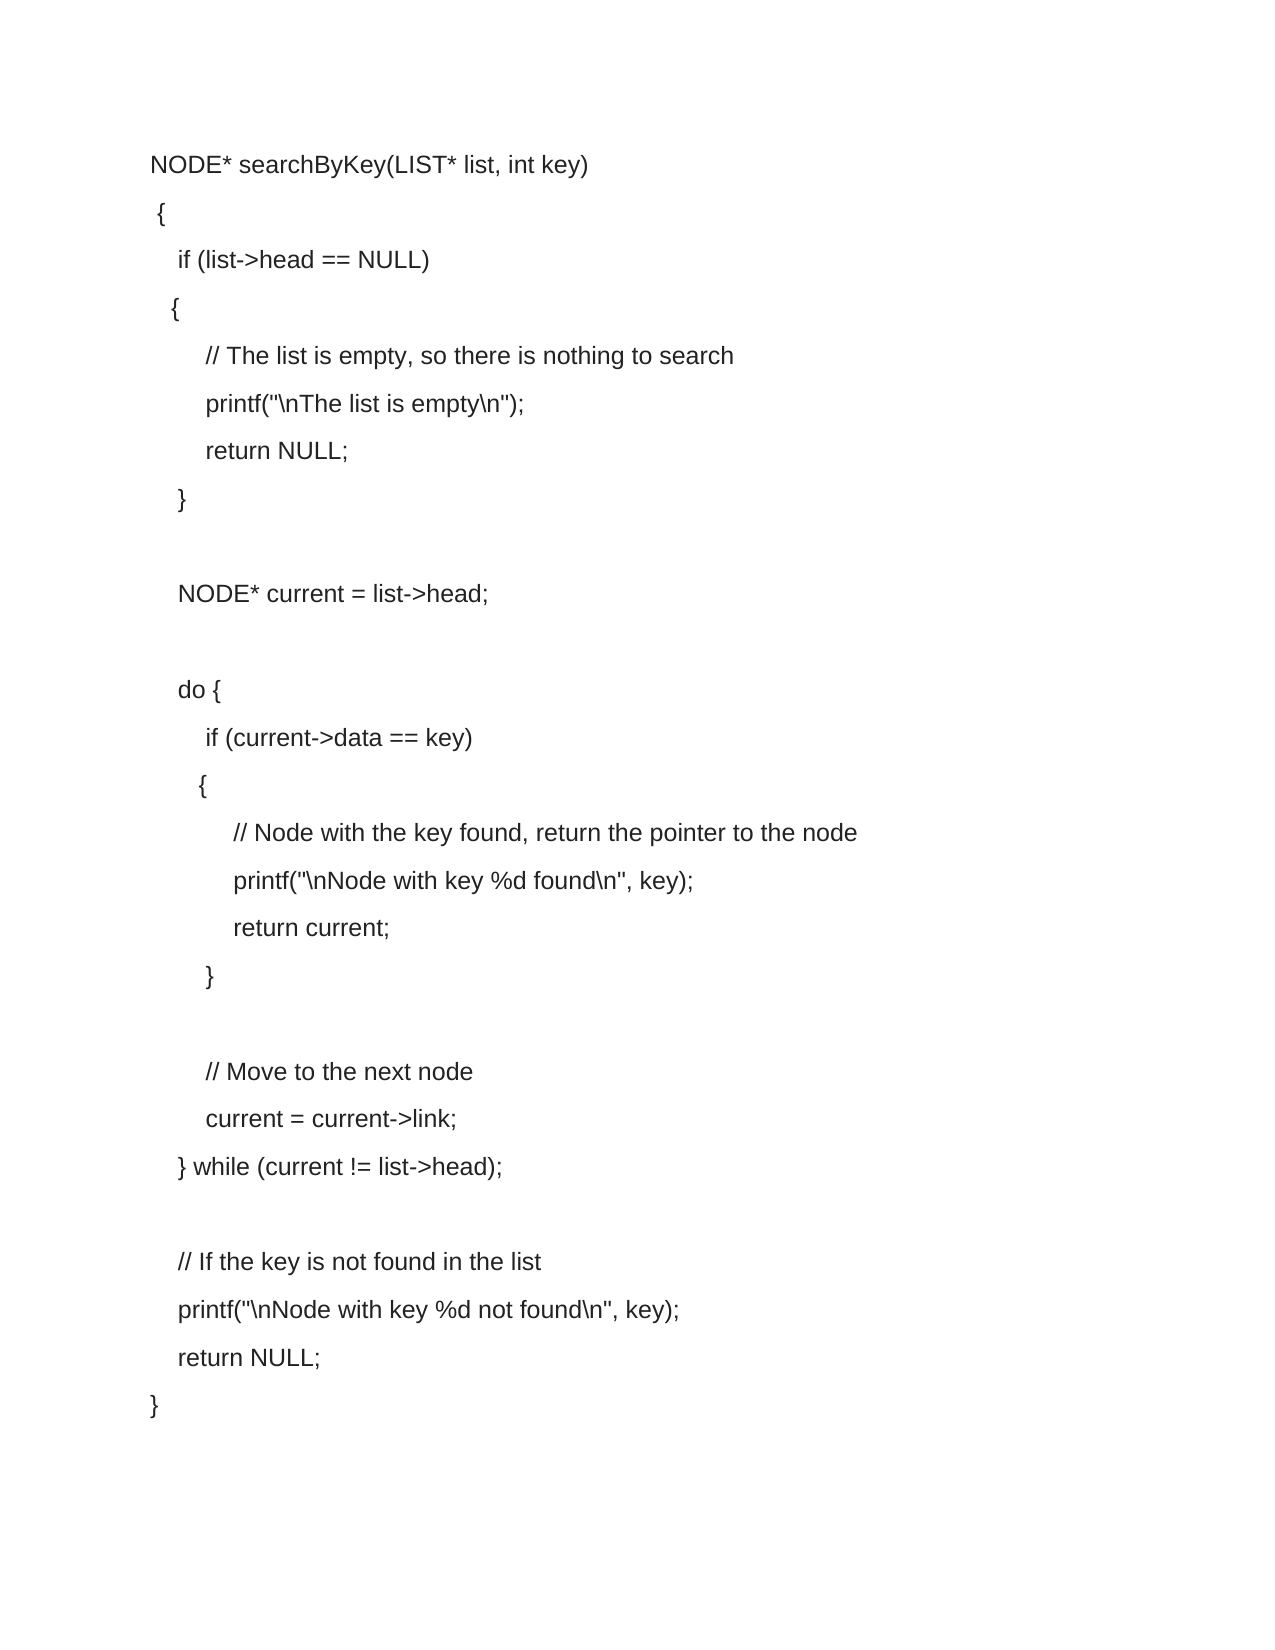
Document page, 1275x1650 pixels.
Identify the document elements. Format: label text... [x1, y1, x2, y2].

text current = current->link; [150, 1104, 1125, 1133]
text } [150, 1390, 1125, 1419]
text } [150, 484, 1125, 513]
text return NULL; [150, 436, 1125, 465]
text { [150, 198, 1125, 226]
text return current; [150, 913, 1125, 942]
text } [150, 961, 1125, 990]
text // Node with the key found, return the pointer to the node [150, 818, 1125, 847]
text // Move to the next node [150, 1056, 1125, 1085]
text { [150, 770, 1125, 799]
text return NULL; [150, 1343, 1125, 1371]
text NODE* current = list->head; [150, 579, 1125, 608]
text if (current->data == key) [150, 722, 1125, 751]
text // The list is empty, so there is nothing to search [150, 341, 1125, 369]
text printf("\nNode with key %d found\n", key); [150, 866, 1125, 894]
text do { [150, 675, 1125, 703]
text NODE* searchByKey(LIST* list, int key) [150, 150, 1125, 179]
text printf("\nNode with key %d not found\n", key); [150, 1295, 1125, 1324]
text // If the key is not found in the list [150, 1247, 1125, 1276]
text } while (current != list->head); [150, 1152, 1125, 1181]
text printf("\nThe list is empty\n"); [150, 388, 1125, 417]
text if (list->head == NULL) [150, 245, 1125, 274]
text { [150, 293, 1125, 322]
